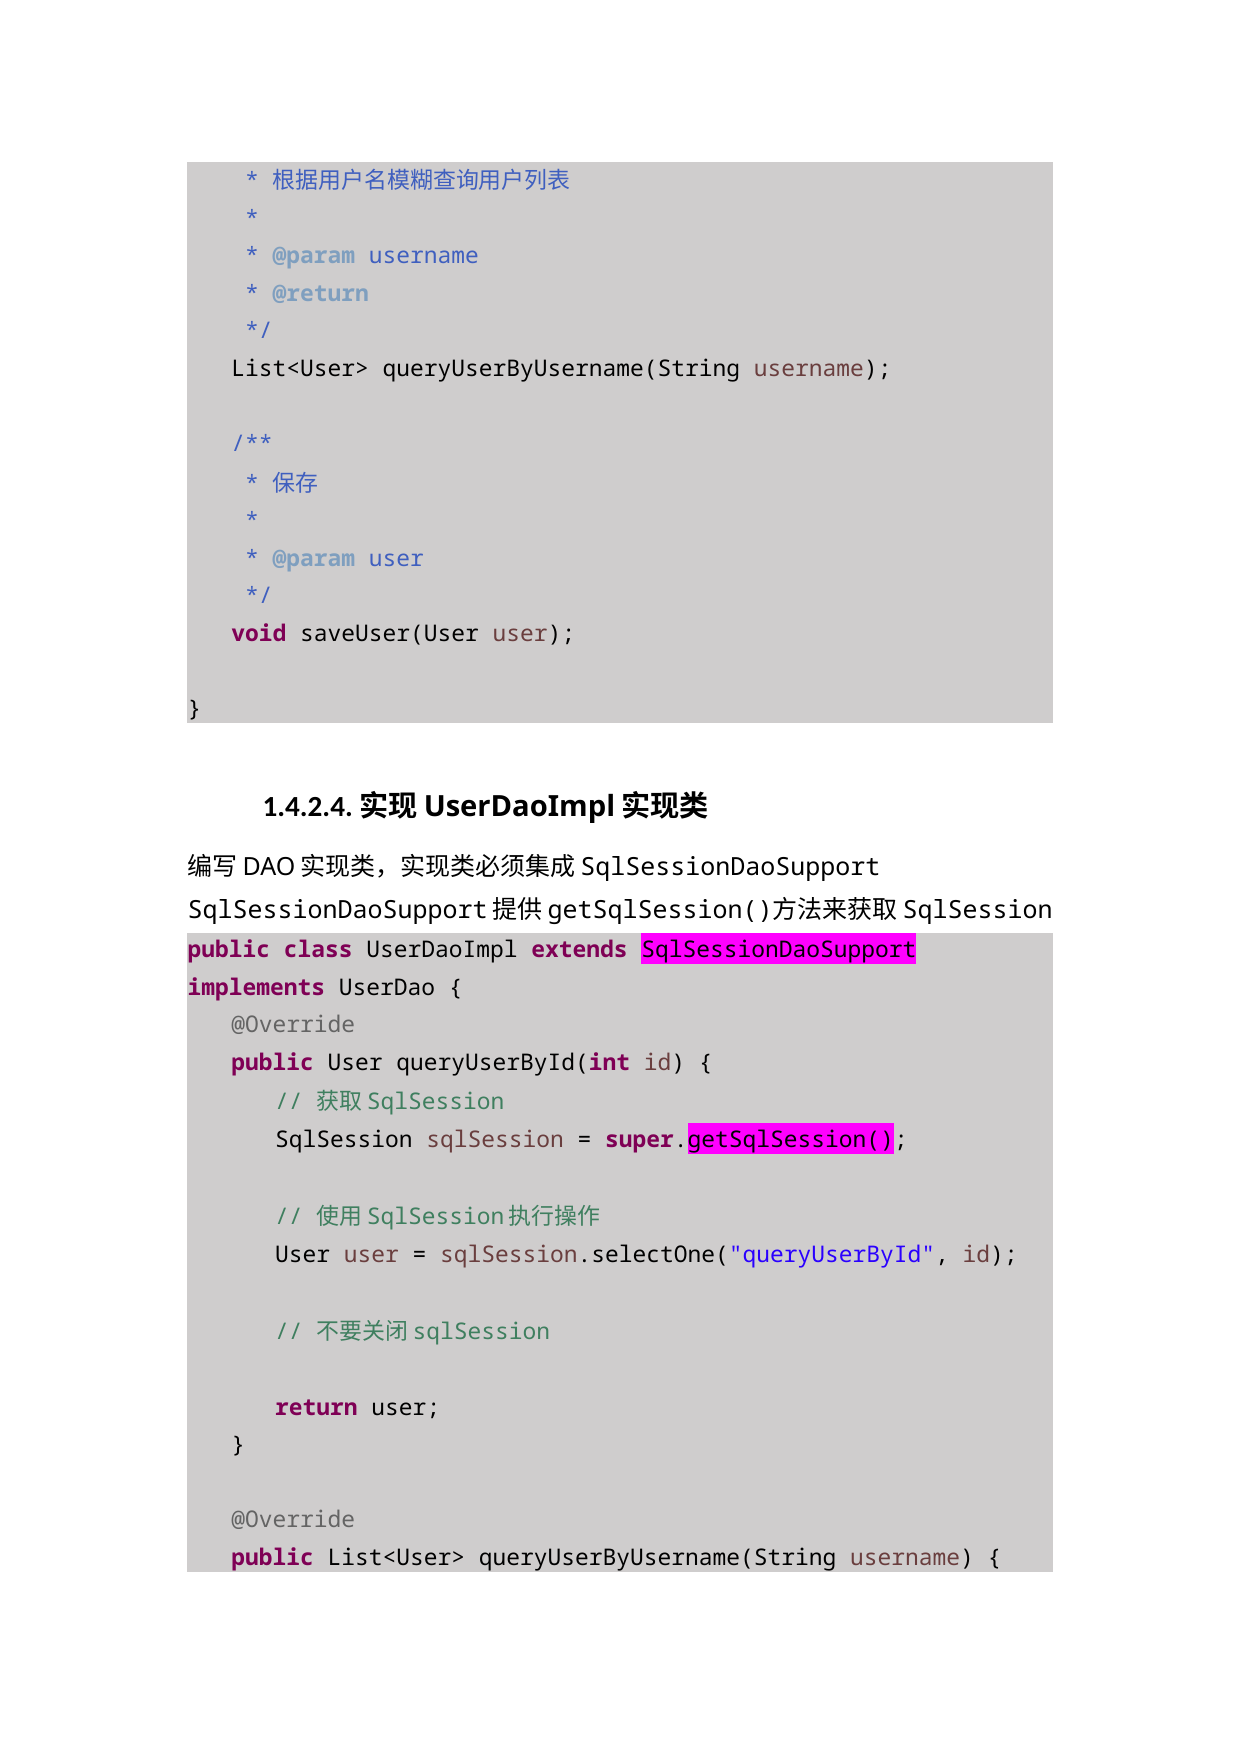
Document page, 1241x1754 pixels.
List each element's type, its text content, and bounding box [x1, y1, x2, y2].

text 编写DAO实现类，实现类必须集成SqlSessionDaoSupport [187, 846, 1053, 882]
text SqlSessionDaoSupport提供getSqlSession()方法来获取SqlSession [187, 889, 1053, 926]
text return user; [187, 1391, 1053, 1422]
text /** [187, 427, 1053, 458]
text } [187, 692, 1053, 723]
text * @return [187, 277, 1053, 308]
text @Override [187, 1008, 1053, 1039]
text @Override [187, 1503, 1053, 1534]
text } [187, 1428, 1053, 1459]
text * @param username [187, 239, 1053, 271]
text public List<User> queryUserByUsername(String username) { [187, 1541, 1053, 1572]
text SqlSession sqlSession = super.getSqlSession(); [894, 1123, 1053, 1154]
text */ [187, 314, 1053, 346]
text User user = sqlSession.selectOne("queryUserById", id); [187, 1238, 1053, 1269]
subtitle 实现UserDaoImpl实现类 [262, 783, 1053, 825]
text SqlSession sqlSession = super.getSqlSession(); [187, 1123, 688, 1154]
text * 保存 [187, 464, 1053, 498]
text public class UserDaoImpl extends SqlSessionDaoSupport implements UserDao { [187, 933, 1053, 1002]
text * @param user [187, 542, 1053, 573]
text public User queryUserById(int id) { [187, 1046, 1053, 1077]
text // 获取SqlSession [187, 1083, 1053, 1116]
text * [187, 504, 1053, 536]
text // 使用SqlSession执行操作 [187, 1198, 1053, 1231]
text * 根据用户名模糊查询用户列表 [187, 162, 1053, 195]
text * [187, 202, 1053, 233]
text */ [187, 579, 1053, 611]
text // 不要关闭sqlSession [187, 1313, 1053, 1346]
text List<User> queryUserByUsername(String username); [187, 352, 1053, 383]
text void saveUser(User user); [187, 617, 1053, 648]
